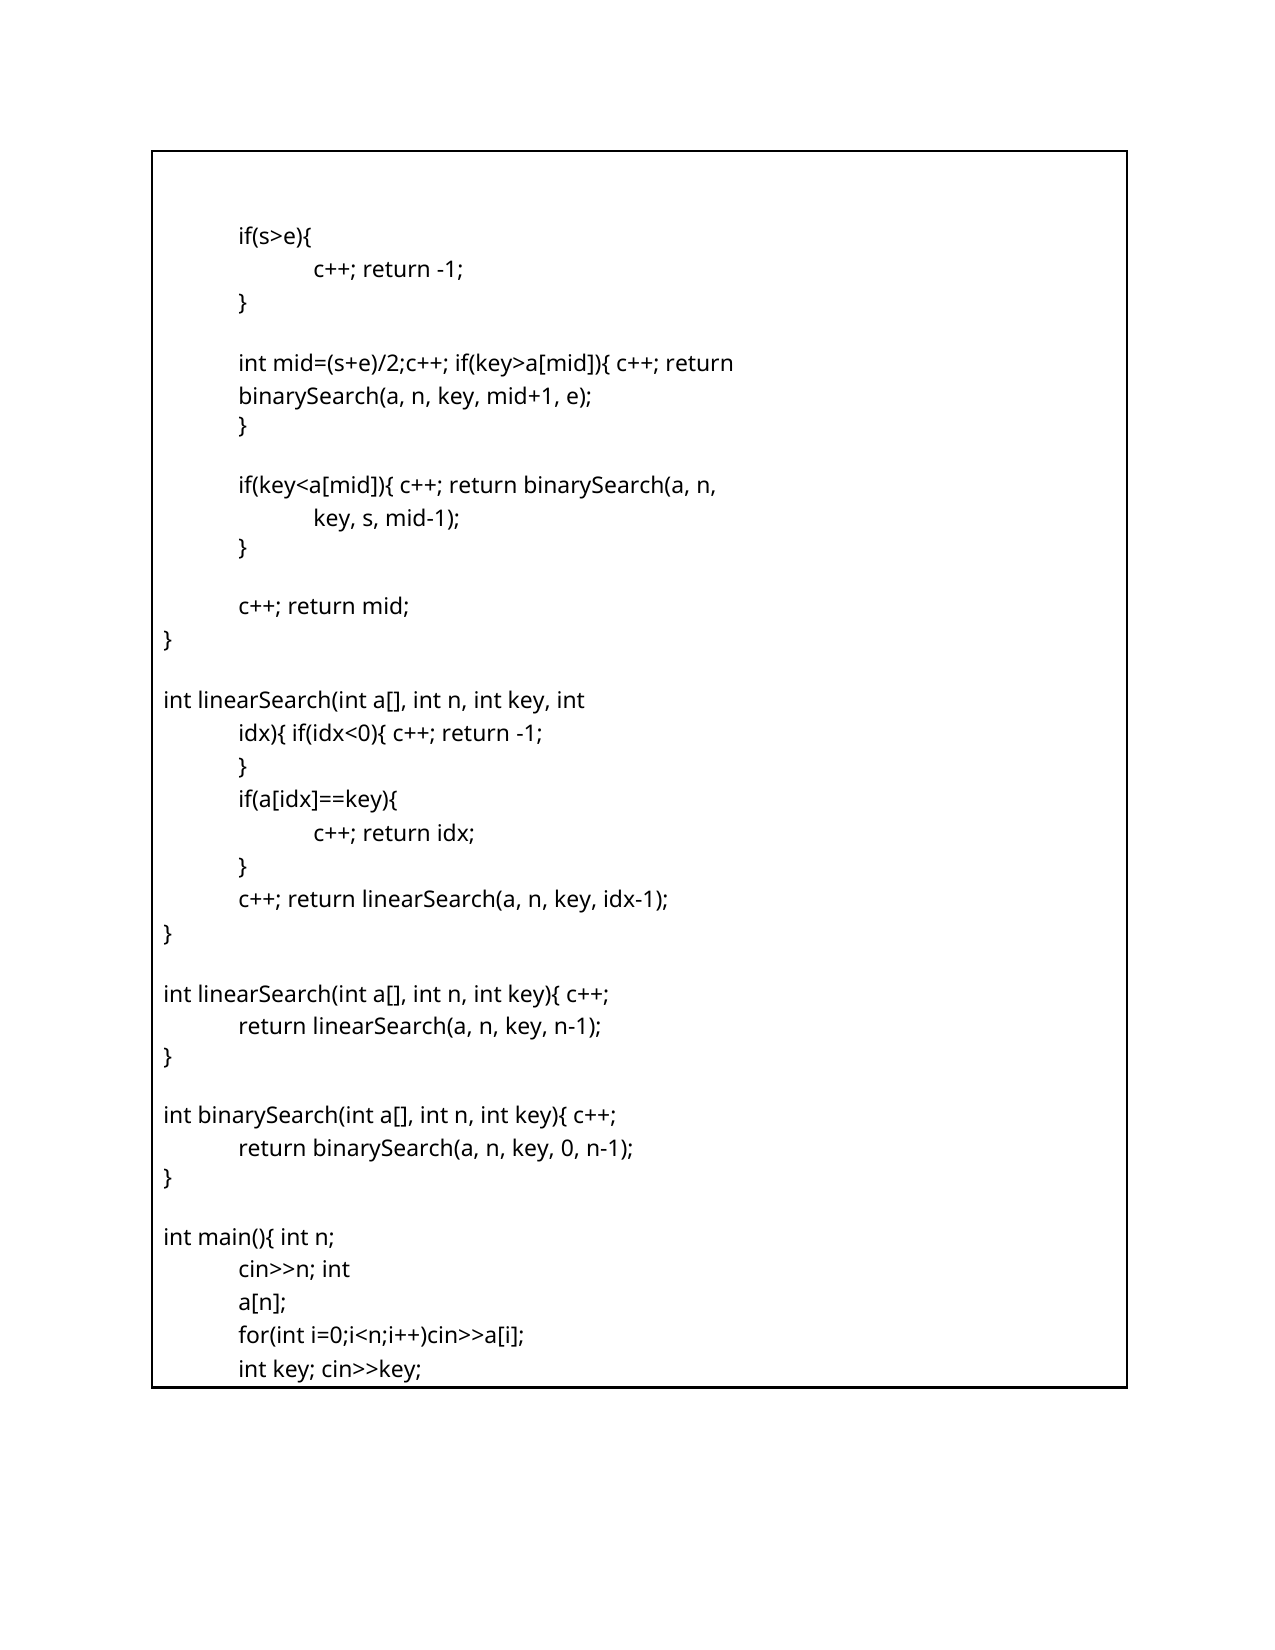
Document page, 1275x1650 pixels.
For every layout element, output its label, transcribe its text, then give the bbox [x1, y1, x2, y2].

table_header if(s>e){ c++; return -1; } int mid=(s+e)/2;c++; if(key>a[mid]){ c++; return binarySearch(a, n, key, mid+1, e); } if(key<a[mid]){ c++; return binarySearch(a, n, key, s, mid-1); } c++; return mid; } int linearSearch(int a[], int n, int key, int idx){ if(idx<0){ c++; return -1; } if(a[idx]==key){ c++; return idx; } c++; return linearSearch(a, n, key, idx-1); } int linearSearch(int a[], int n, int key){ c++; return linearSearch(a, n, key, n-1); } int binarySearch(int a[], int n, int key){ c++; return binarySearch(a, n, key, 0, n-1); } int main(){ int n; cin>>n; int a[n]; for(int i=0;i<n;i++)cin>>a[i]; int key; cin>>key; [153, 152, 1126, 1386]
